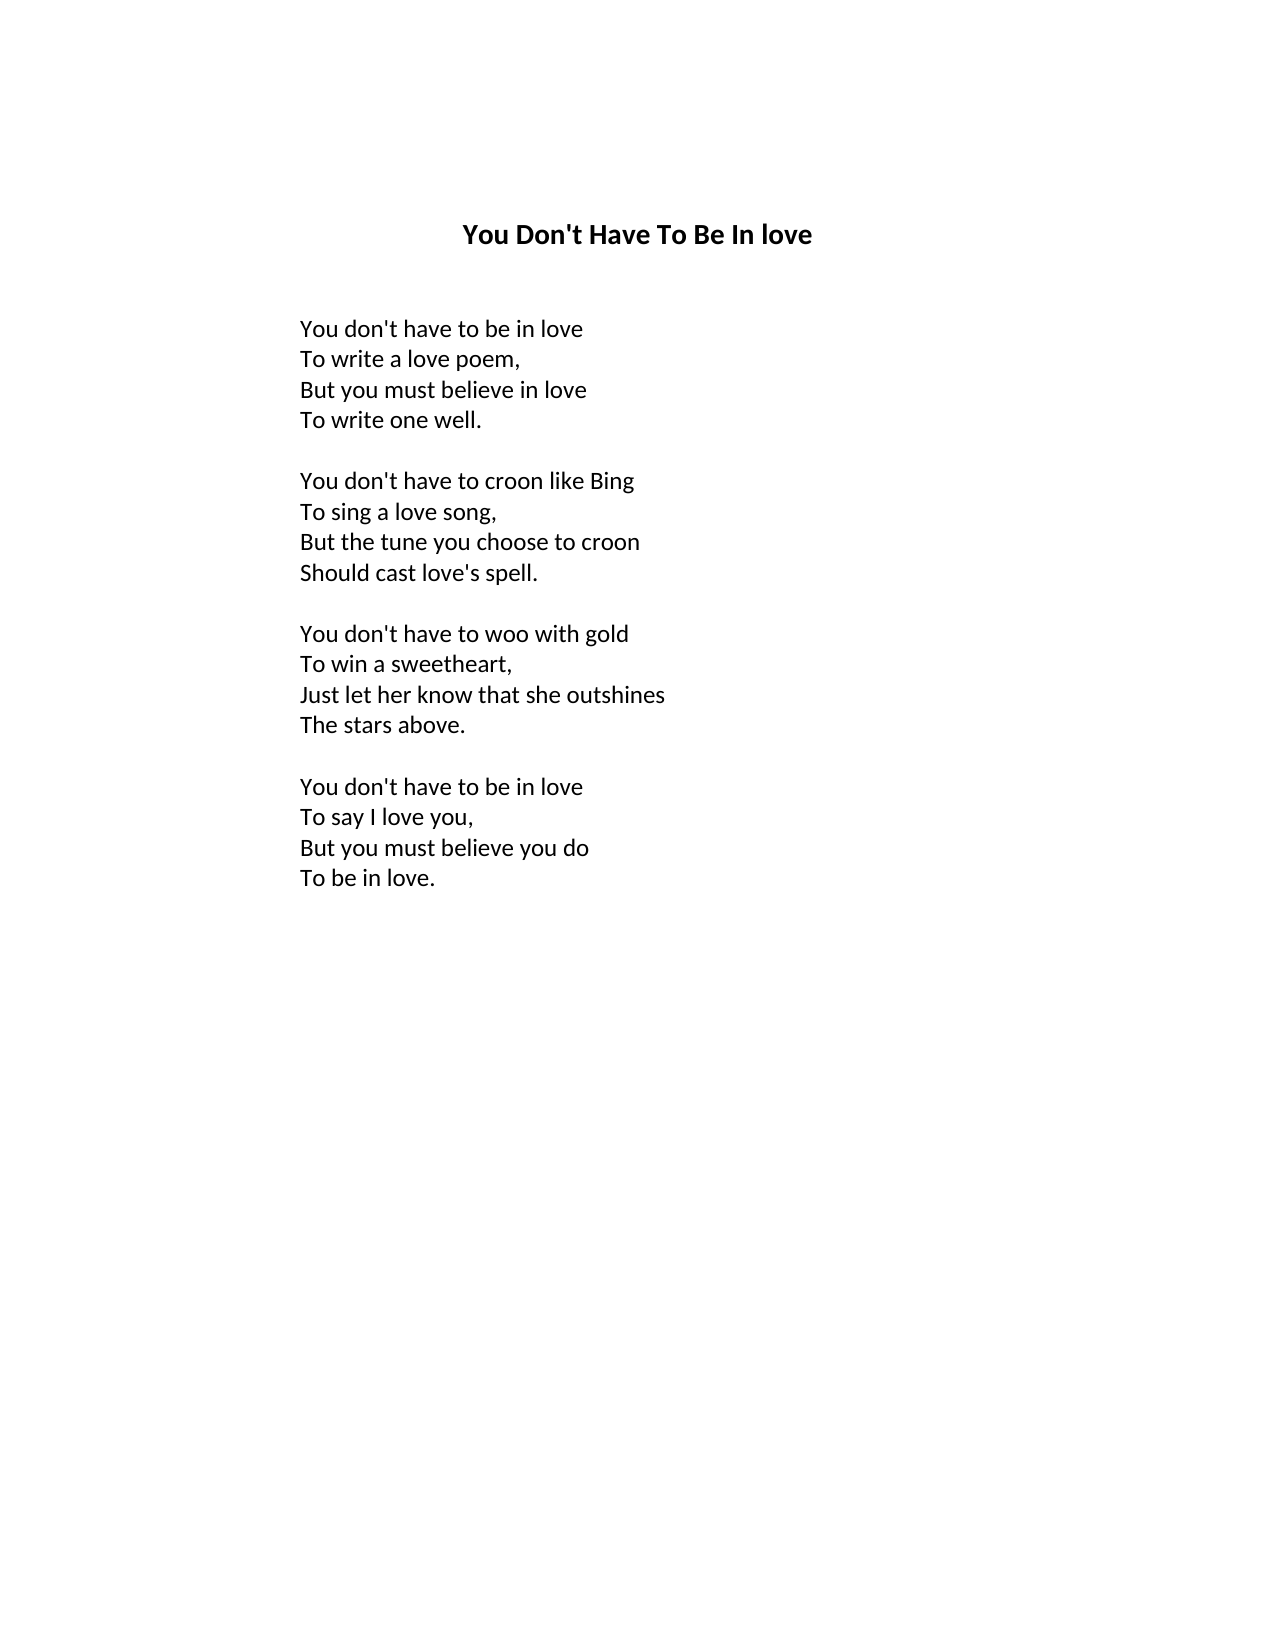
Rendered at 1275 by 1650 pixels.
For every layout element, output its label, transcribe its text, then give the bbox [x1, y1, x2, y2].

text The stars above. [300, 709, 975, 740]
text But you must believe in love [300, 374, 975, 404]
text You don't have to woo with gold [300, 618, 975, 648]
text To win a sweetheart, [300, 648, 975, 679]
text But you must believe you do [300, 832, 975, 862]
text You don't have to be in love [300, 771, 975, 801]
text Just let her know that she outshines [300, 679, 975, 709]
text To say I love you, [300, 801, 975, 832]
text You don't have to croon like Bing [300, 465, 975, 496]
text To sing a love song, [300, 496, 975, 526]
text You Don't Have To Be In love [300, 216, 975, 252]
text To write a love poem, [300, 343, 975, 374]
text Should cast love's spell. [300, 557, 975, 587]
text To be in love. [300, 862, 975, 893]
text But the tune you choose to croon [300, 526, 975, 557]
text You don't have to be in love [300, 313, 975, 343]
text To write one well. [300, 404, 975, 435]
